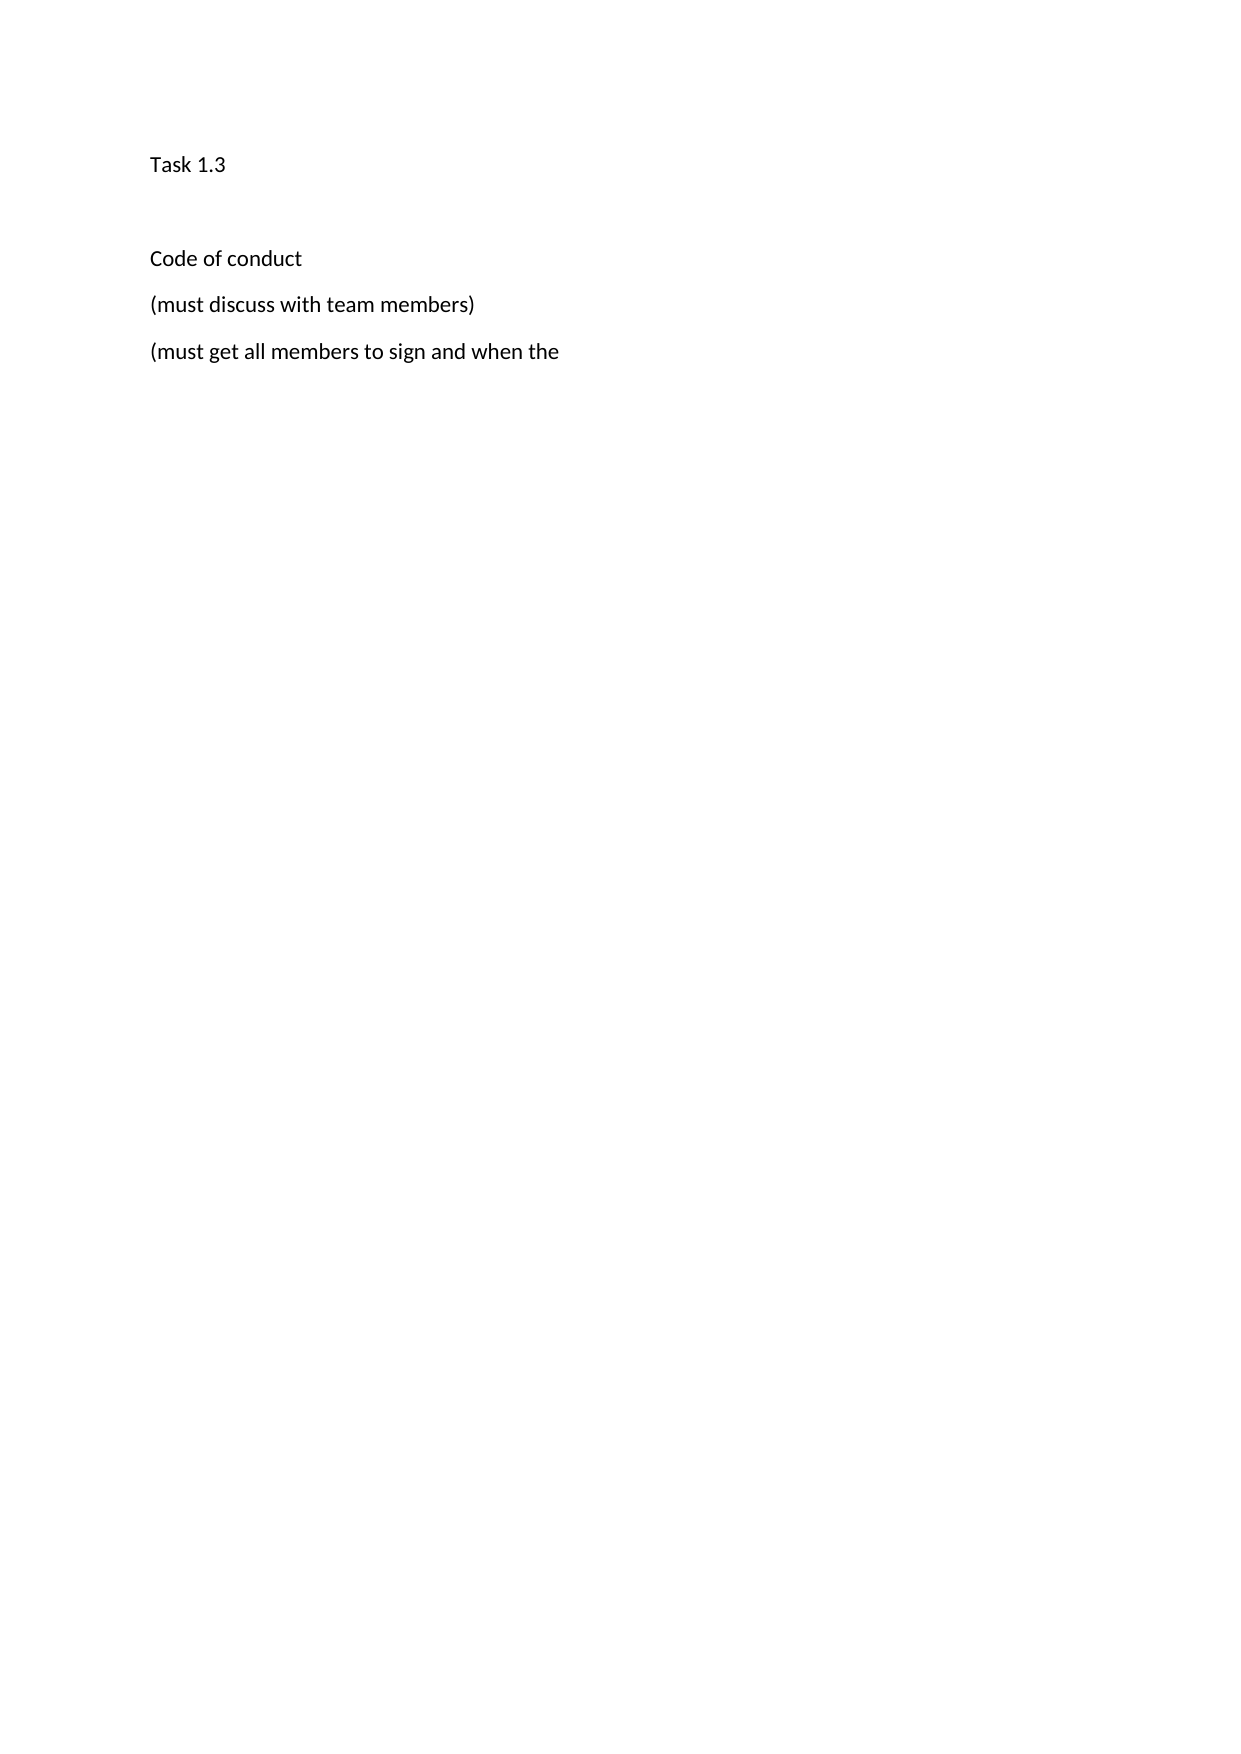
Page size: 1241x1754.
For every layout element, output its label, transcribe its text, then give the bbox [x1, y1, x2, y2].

text Code of conduct [150, 244, 1090, 272]
text (must get all members to sign and when the [150, 337, 1090, 366]
text Task 1.3 [150, 150, 1090, 178]
text (must discuss with team members) [150, 291, 1090, 319]
